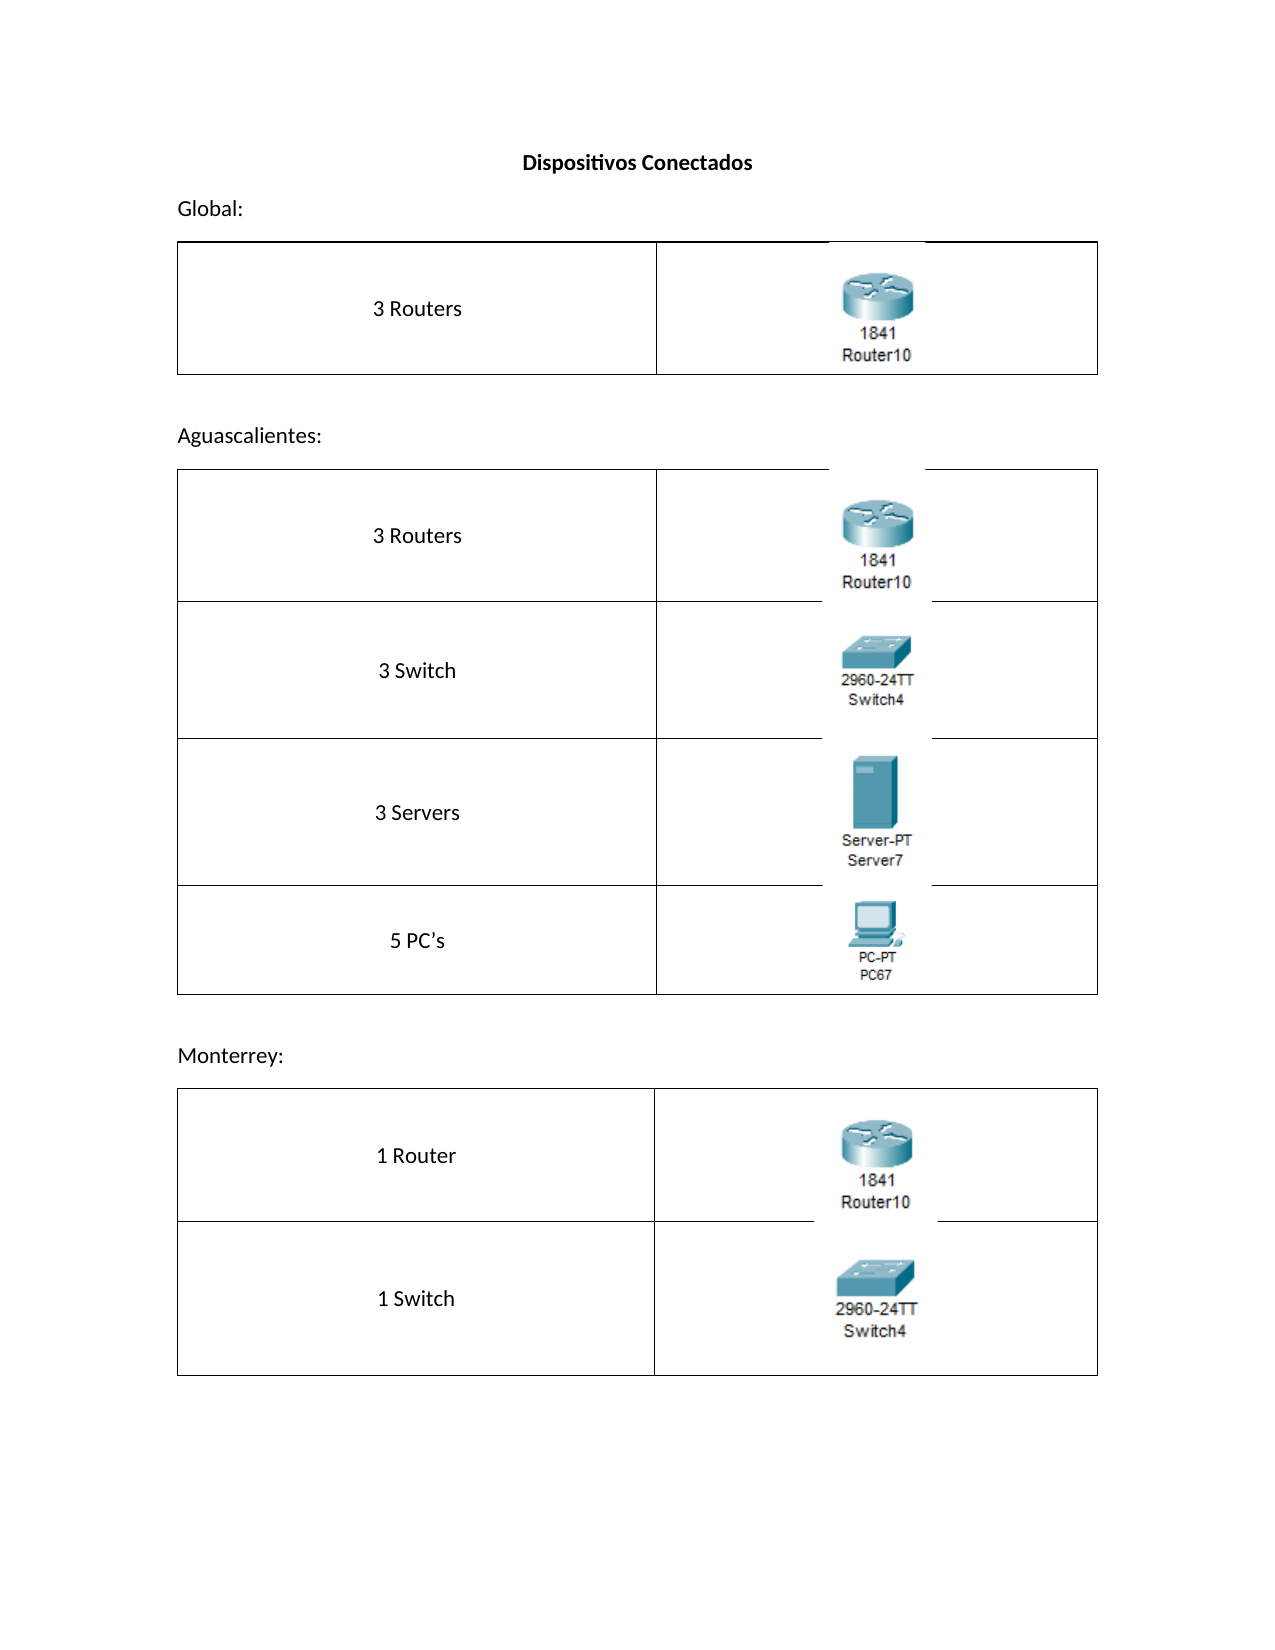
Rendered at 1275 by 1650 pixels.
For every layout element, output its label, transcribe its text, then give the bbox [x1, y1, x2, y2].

table_cell 3 Servers [178, 739, 656, 885]
picture [814, 1089, 938, 1375]
table_cell [657, 739, 822, 885]
table_header [925, 1089, 1097, 1221]
table_cell 5 PC’s [178, 886, 656, 993]
text Aguascalientes: [177, 422, 1098, 449]
table_cell 1 Switch [178, 1222, 654, 1375]
table_header 3 Routers [178, 470, 656, 601]
picture [828, 242, 926, 374]
table_header 1 Router [178, 1089, 654, 1221]
table_cell [932, 739, 1097, 885]
text Monterrey: [177, 1041, 1098, 1069]
table_header 3 Routers [178, 243, 656, 374]
table_cell [657, 602, 822, 738]
text Dispositivos Conectados [177, 148, 1098, 176]
table_cell [657, 886, 836, 993]
table_header [926, 470, 1097, 601]
table_cell [918, 886, 1097, 993]
table_cell [932, 602, 1097, 738]
text Global: [177, 194, 1098, 222]
table_header [657, 243, 828, 374]
picture [822, 469, 932, 994]
table_cell 3 Switch [178, 602, 656, 738]
table_cell [938, 1222, 1097, 1375]
table_header [926, 243, 1097, 374]
table_header [657, 470, 828, 601]
table_header [655, 1089, 827, 1221]
table_cell [655, 1222, 814, 1375]
